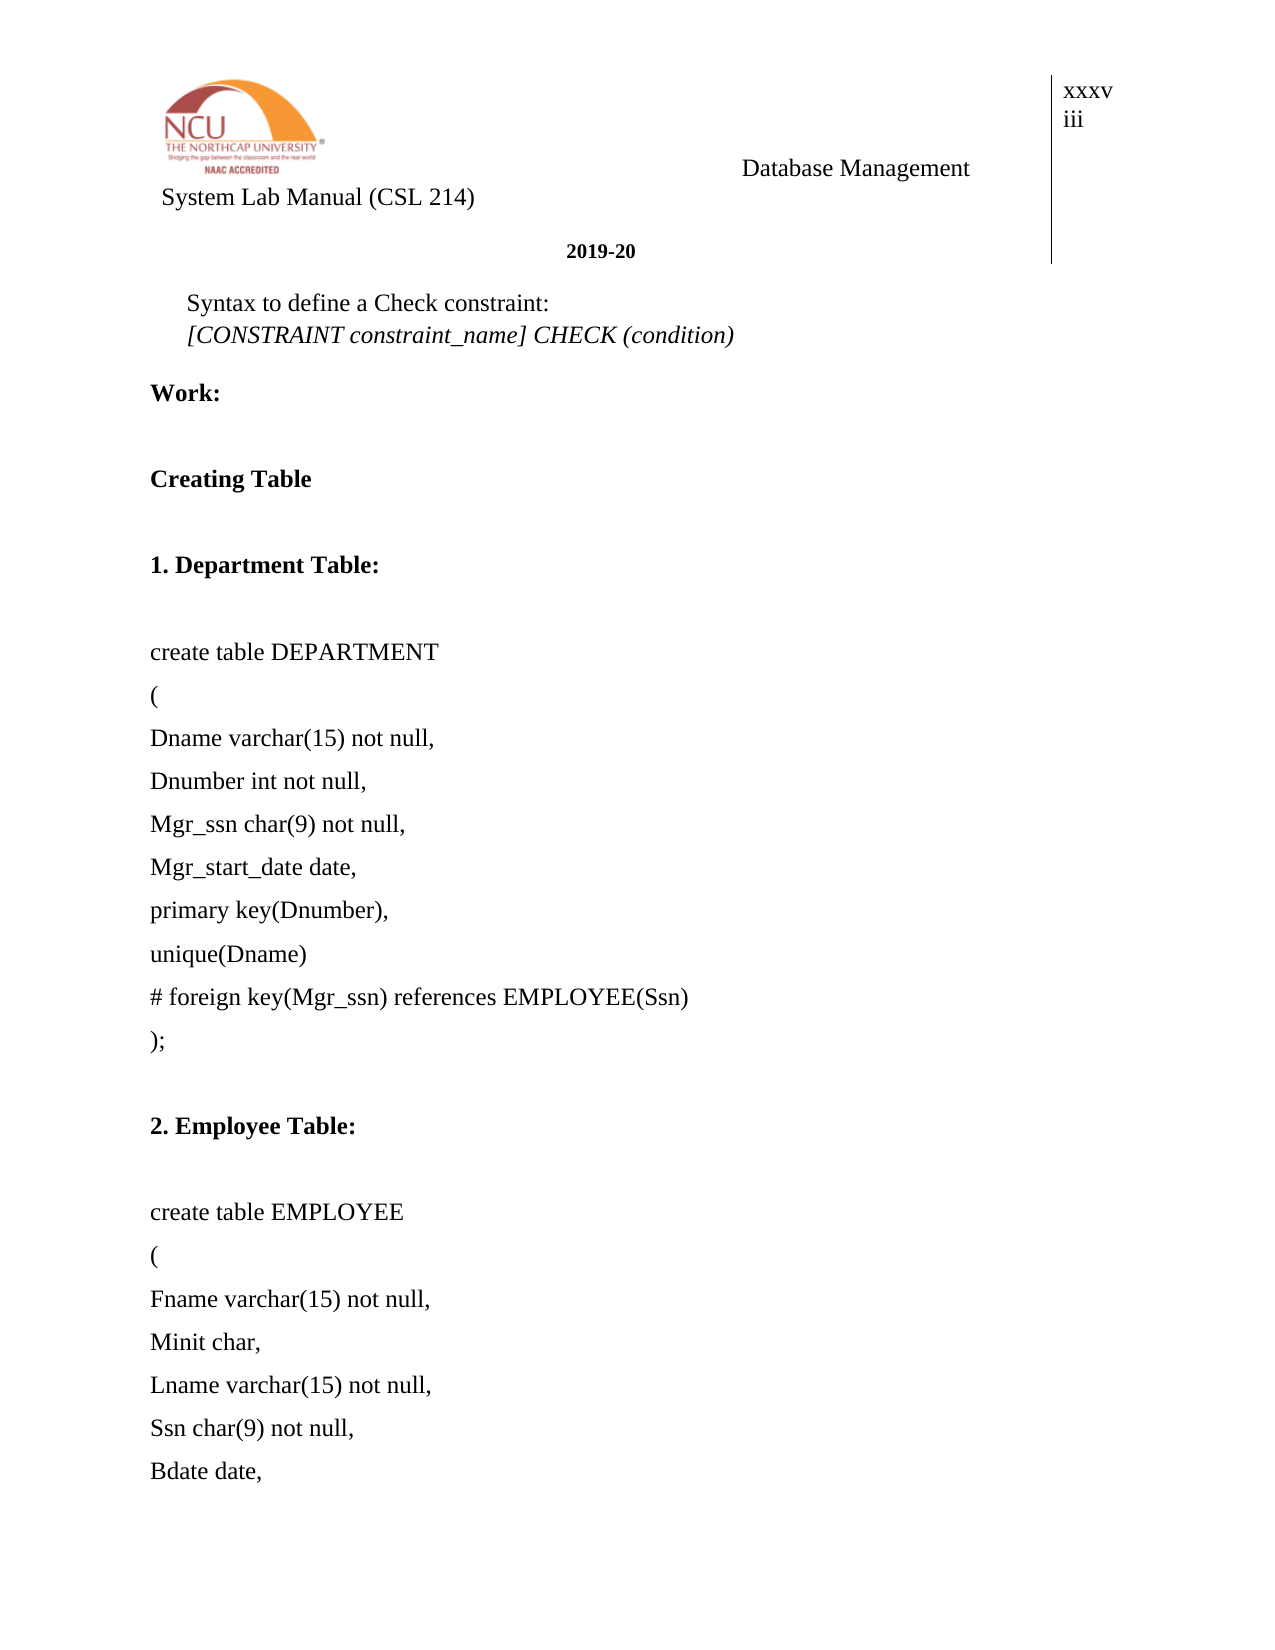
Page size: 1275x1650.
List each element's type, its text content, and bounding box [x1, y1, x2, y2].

text Creating Table [150, 464, 1125, 493]
picture [161, 75, 325, 177]
text Lname varchar(15) not null, [150, 1370, 1125, 1399]
text [CONSTRAINT constraint_name] CHECK (condition) [186, 321, 1125, 349]
text Work: [150, 378, 1125, 407]
text # foreign key(Mgr_ssn) references EMPLOYEE(Ssn) [150, 982, 1125, 1011]
text ( [150, 680, 1125, 709]
text Fname varchar(15) not null, [150, 1284, 1125, 1312]
text create table DEPARTMENT [150, 637, 1125, 666]
text ); [150, 1025, 1125, 1054]
text create table EMPLOYEE [150, 1197, 1125, 1226]
text Bdate date, [150, 1456, 1125, 1485]
text 2. Employee Table: [150, 1111, 1125, 1140]
text Mgr_start_date date, [150, 852, 1125, 881]
text 1. Department Table: [150, 551, 1125, 579]
text primary key(Dnumber), [150, 896, 1125, 924]
text Ssn char(9) not null, [150, 1413, 1125, 1442]
text ( [150, 1241, 1125, 1269]
text Syntax to define a Check constraint: [186, 288, 1102, 316]
text Minit char, [150, 1327, 1125, 1356]
text Dnumber int not null, [150, 766, 1125, 795]
text Mgr_ssn char(9) not null, [150, 809, 1125, 838]
text Dname varchar(15) not null, [150, 723, 1125, 752]
text unique(Dname) [150, 939, 1125, 967]
